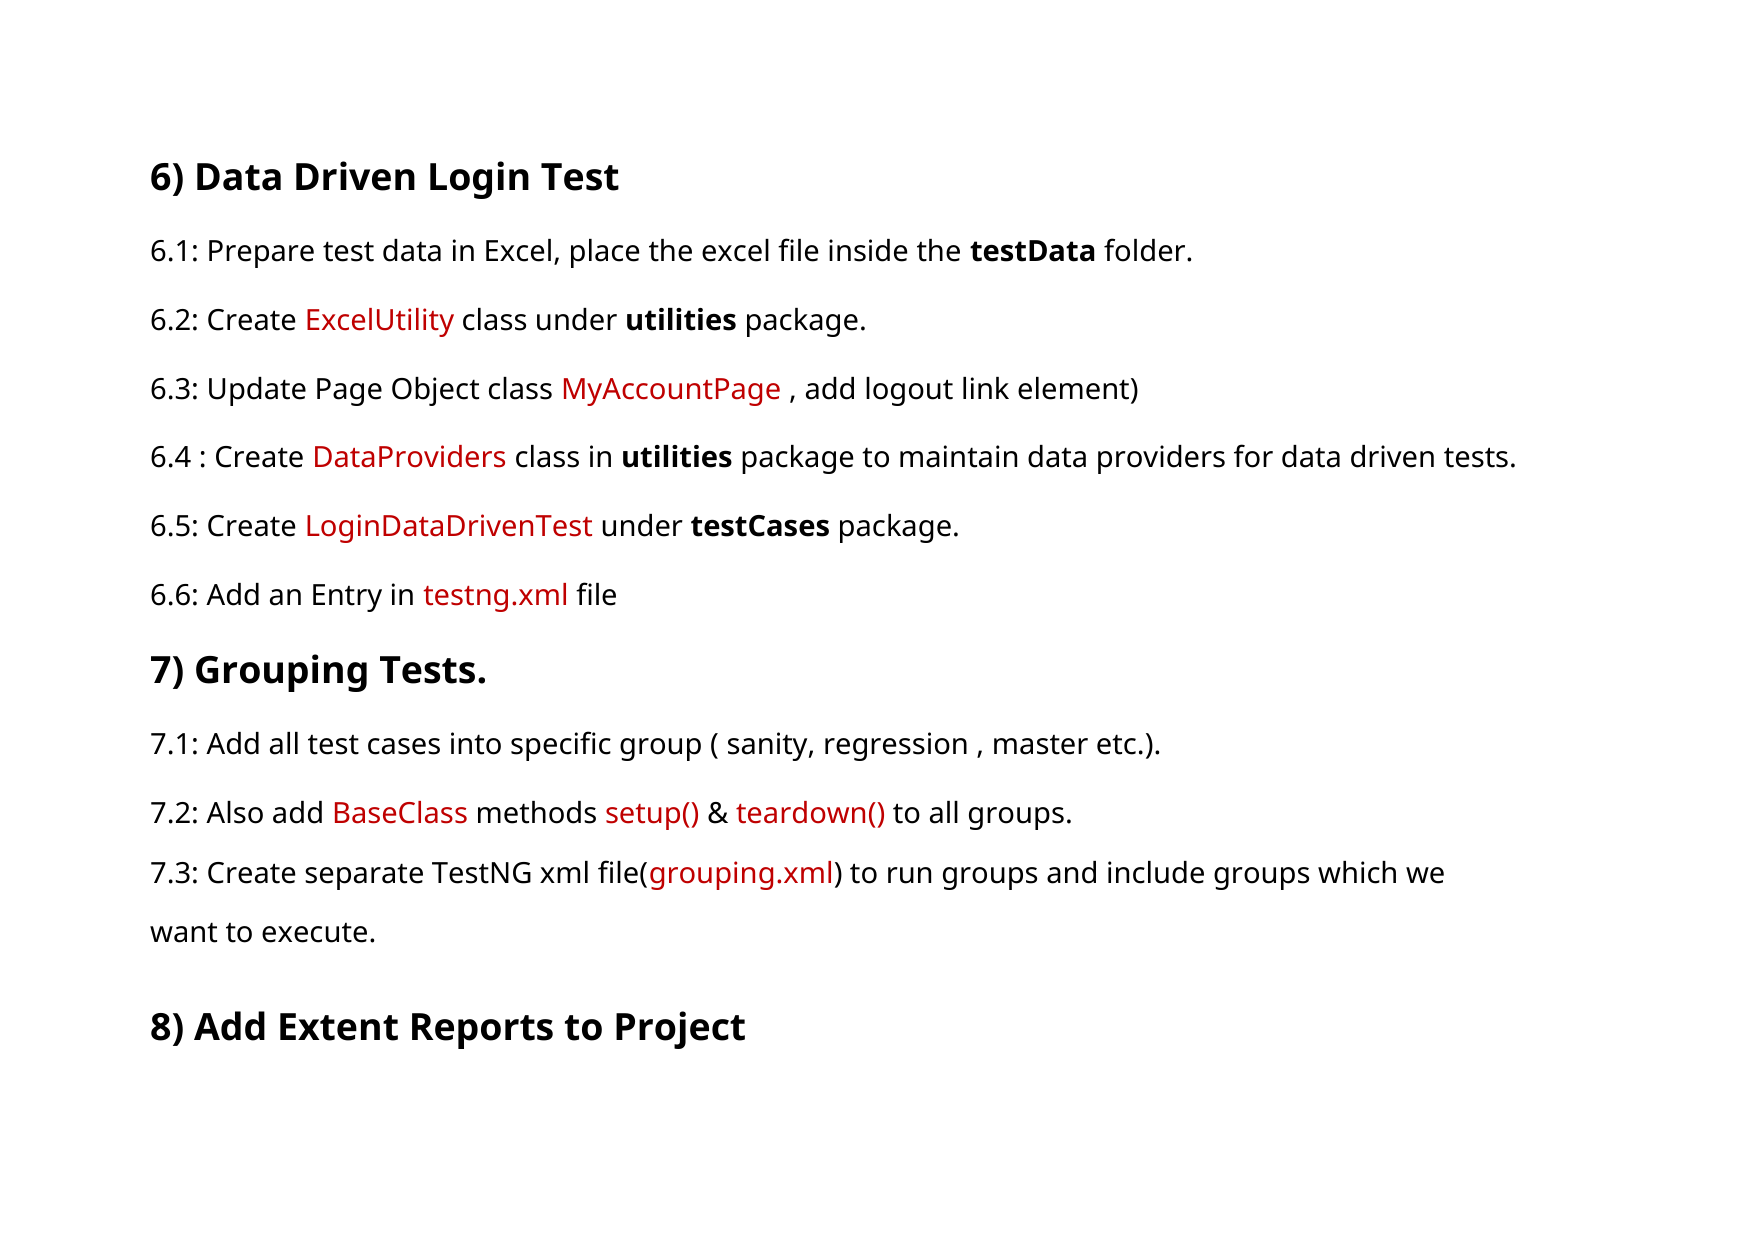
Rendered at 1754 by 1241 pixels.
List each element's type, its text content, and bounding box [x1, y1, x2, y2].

text 6.1: Prepare test data in Excel, place the excel file inside the testData folder. [150, 230, 1604, 270]
text 7) Grouping Tests. [150, 643, 1604, 694]
text 8) Add Extent Reports to Project [150, 1000, 1604, 1051]
text 6.6: Add an Entry in testng.xml file [150, 574, 1604, 614]
text 6.4 : Create DataProviders class in utilities package to maintain data providers for data driven tests. [150, 437, 1604, 476]
text 6.5: Create LoginDataDrivenTest under testCases package. [150, 506, 1604, 545]
text 7.1: Add all test cases into specific group ( sanity, regression , master etc.). [150, 723, 1604, 763]
text 6.3: Update Page Object class MyAccountPage , add logout link element) [150, 368, 1604, 408]
text 6) Data Driven Login Test [150, 150, 1604, 201]
text 7.2: Also add BaseClass methods setup() & teardown() to all groups. 7.3: Create separate TestNG xml file(grouping.xml) to run groups and include groups which we [150, 792, 1604, 892]
text want to execute. [150, 911, 1604, 951]
text 6.2: Create ExcelUtility class under utilities package. [150, 299, 1604, 339]
